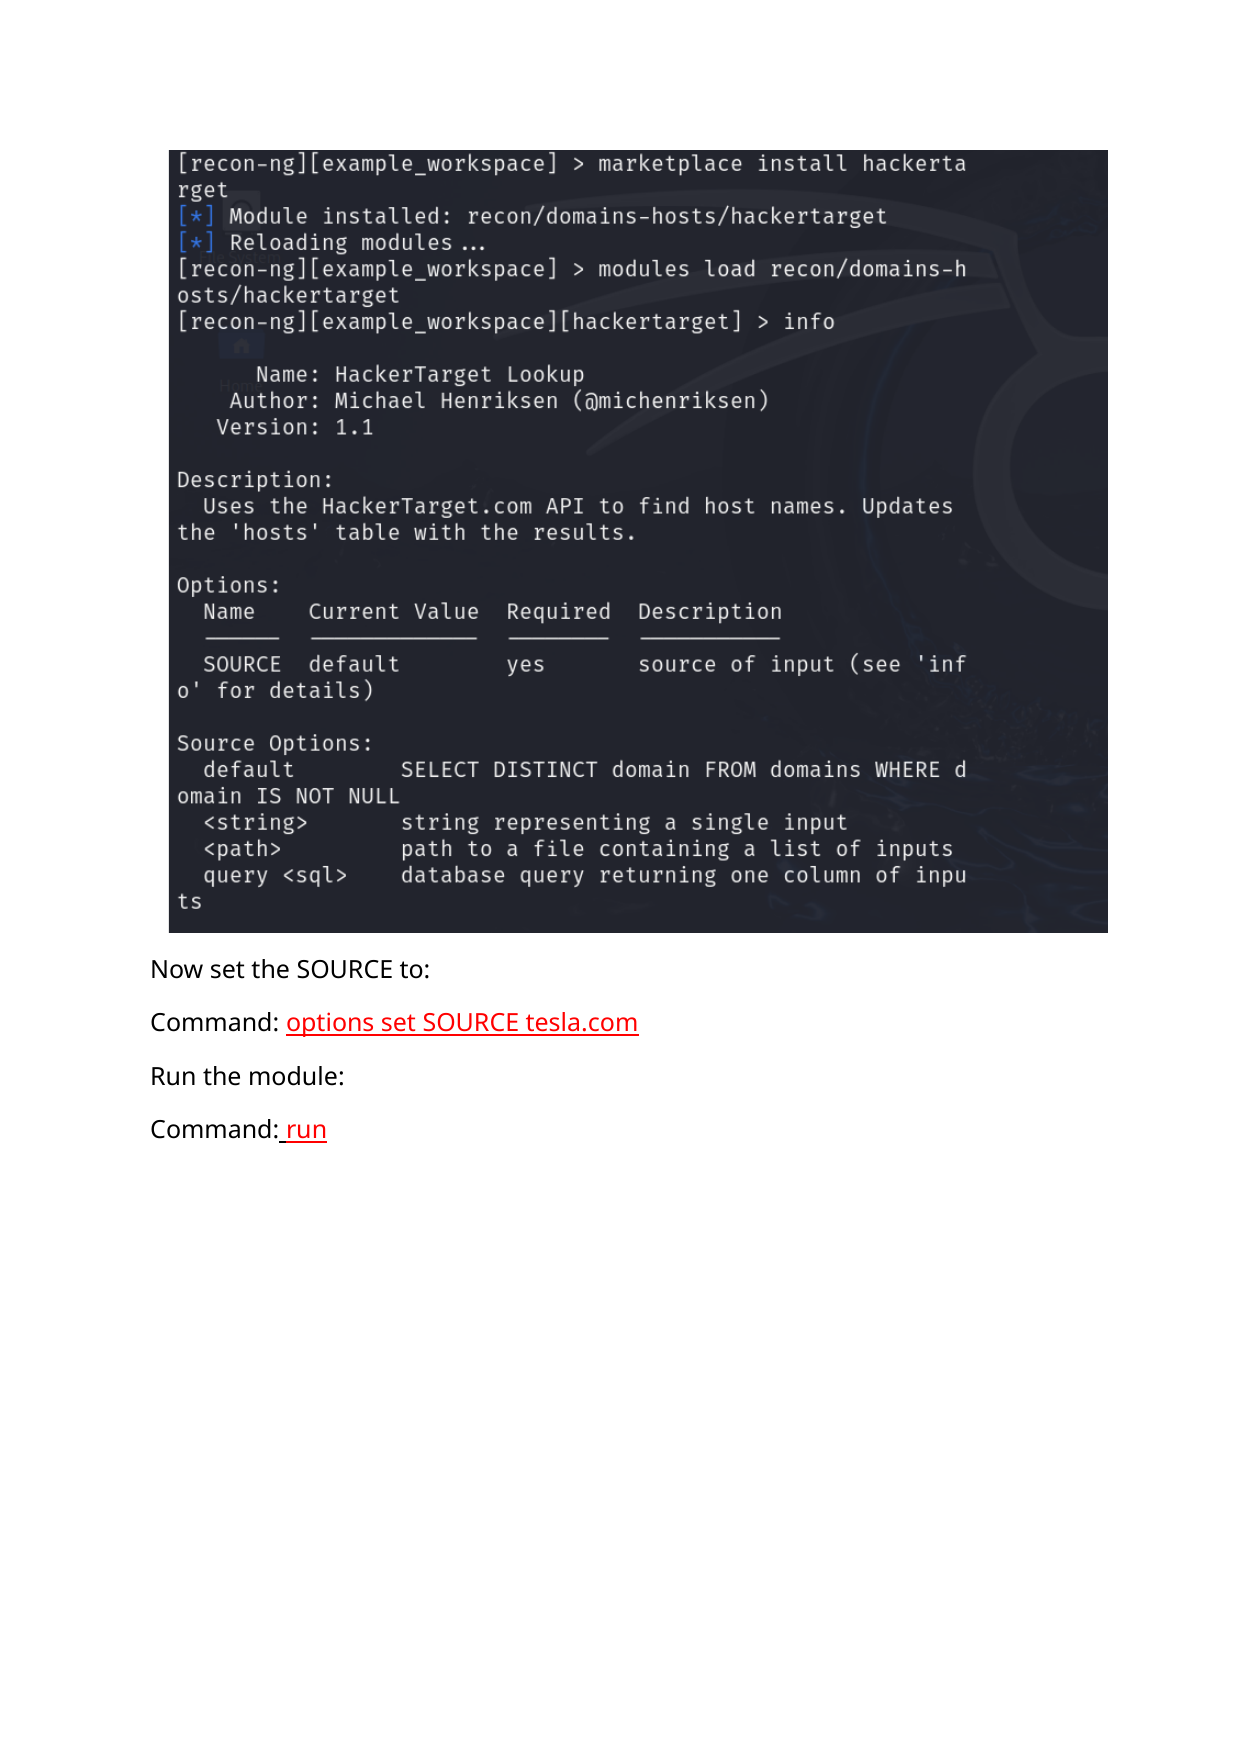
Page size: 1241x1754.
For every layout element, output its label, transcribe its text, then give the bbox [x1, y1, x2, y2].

text Command: run [150, 1112, 1090, 1146]
text Run the module: [150, 1058, 1090, 1093]
text Now set the SOURCE to: [150, 952, 1090, 986]
text Command: options set SOURCE tesla.com [150, 1005, 1090, 1039]
